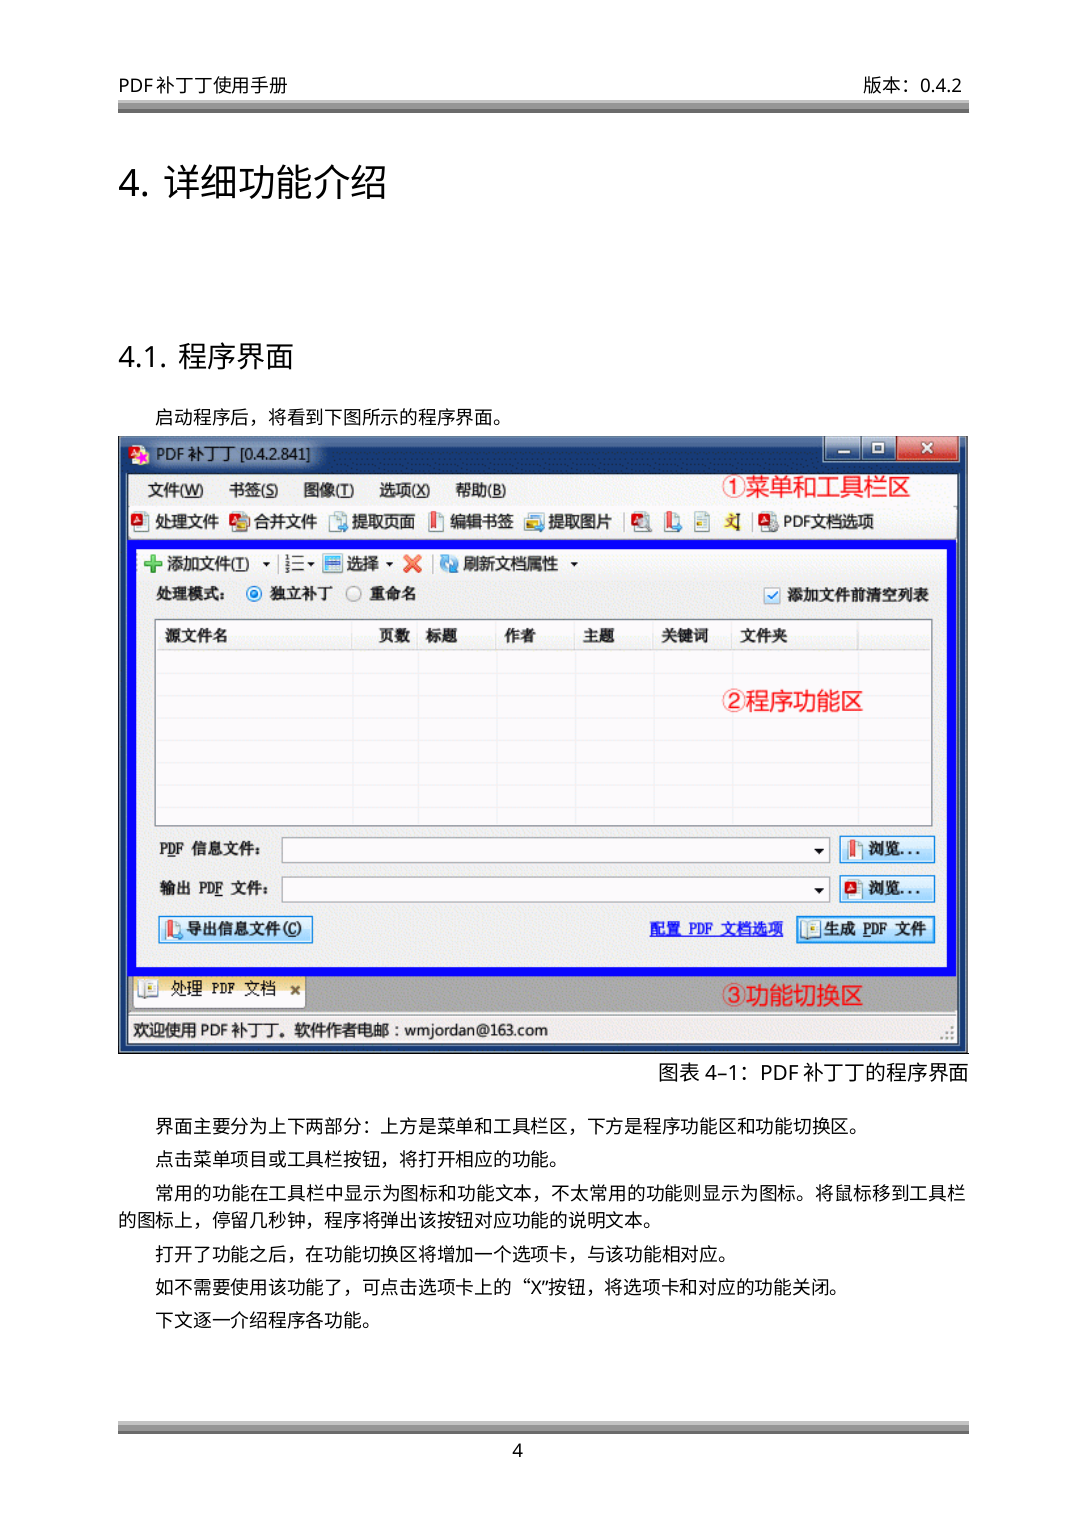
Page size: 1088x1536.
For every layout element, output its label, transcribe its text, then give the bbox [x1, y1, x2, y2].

text 下文逐一介绍程序各功能。 [118, 1306, 969, 1333]
subtitle 详细功能介绍 [118, 152, 969, 207]
subtitle 程序界面 [118, 333, 969, 376]
picture [118, 436, 968, 1053]
text 打开了功能之后，在功能切换区将增加一个选项卡，与该功能相对应。 [118, 1239, 969, 1266]
text 界面主要分为上下两部分：上方是菜单和工具栏区，下方是程序功能区和功能切换区。 [118, 1112, 969, 1139]
text 启动程序后，将看到下图所示的程序界面。 [118, 403, 969, 430]
text 常用的功能在工具栏中显示为图标和功能文本，不太常用的功能则显示为图标。将鼠标移到工具栏的图标上，停留几秒钟，程序将弹出该按钮对应功能的说明文本。 [118, 1178, 969, 1233]
text 图表 4–1：PDF补丁丁的程序界面 [118, 1054, 969, 1087]
text 点击菜单项目或工具栏按钮，将打开相应的功能。 [118, 1145, 969, 1172]
text 如不需要使用该功能了，可点击选项卡上的“X”按钮，将选项卡和对应的功能关闭。 [118, 1273, 969, 1300]
